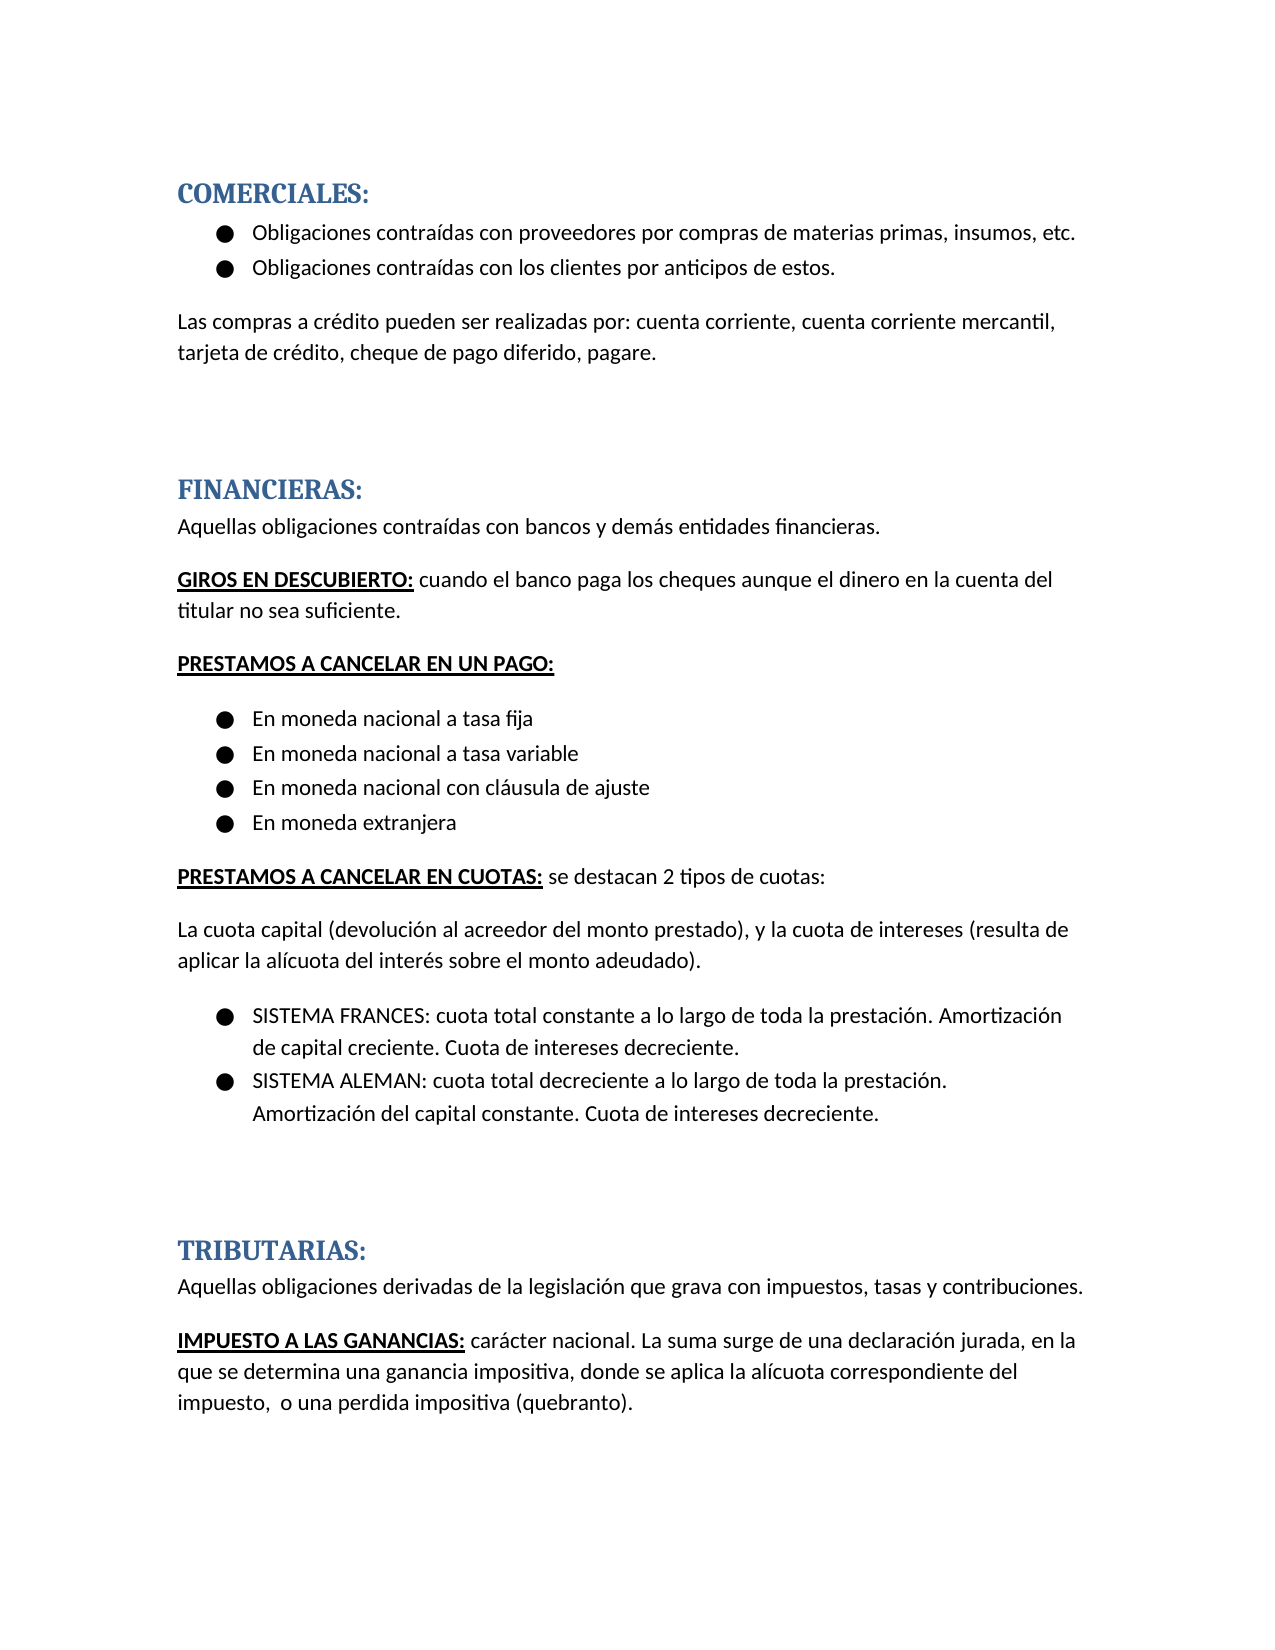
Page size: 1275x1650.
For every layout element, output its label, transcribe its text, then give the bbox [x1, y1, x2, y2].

list En moneda nacional a tasa fija [215, 702, 1242, 733]
text GIROS EN DESCUBIERTO: cuando el banco paga los cheques aunque el dinero en la cuenta del titular no sea suficiente. [177, 565, 1098, 624]
list En moneda nacional a tasa variable [215, 737, 1242, 768]
text PRESTAMOS A CANCELAR EN CUOTAS: se destacan 2 tipos de cuotas: [177, 862, 1242, 890]
text IMPUESTO A LAS GANANCIAS: carácter nacional. La suma surge de una declaración jurada, en la que se determina una ganancia impositiva, donde se aplica la alícuota correspondiente del impuesto, o una perdida impositiva (quebranto). [177, 1326, 1098, 1416]
list En moneda extranjera [215, 806, 1242, 837]
list En moneda nacional con cláusula de ajuste [215, 771, 1242, 802]
subtitle PRESTAMOS A CANCELAR EN UN PAGO: [177, 649, 1242, 677]
text La cuota capital (devolución al acreedor del monto prestado), y la cuota de intereses (resulta de aplicar la alícuota del interés sobre el monto adeudado). [177, 915, 1098, 974]
text Las compras a crédito pueden ser realizadas por: cuenta corriente, cuenta corriente mercantil, tarjeta de crédito, cheque de pago diferido, pagare. [177, 307, 1098, 366]
text Aquellas obligaciones contraídas con bancos y demás entidades financieras. [177, 512, 1242, 540]
list SISTEMA FRANCES: cuota total constante a lo largo de toda la prestación. Amortización de capital creciente. Cuota de intereses decreciente. [215, 999, 1086, 1061]
subtitle COMERCIALES: [177, 177, 1242, 211]
list SISTEMA ALEMAN: cuota total decreciente a lo largo de toda la prestación. Amortización del capital constante. Cuota de intereses decreciente. [215, 1064, 1072, 1127]
list Obligaciones contraídas con los clientes por anticipos de estos. [215, 250, 1242, 282]
list Obligaciones contraídas con proveedores por compras de materias primas, insumos, etc. [215, 216, 1242, 247]
subtitle FINANCIERAS: [177, 473, 1242, 507]
subtitle TRIBUTARIAS: [177, 1234, 1242, 1267]
text Aquellas obligaciones derivadas de la legislación que grava con impuestos, tasas y contribuciones. [177, 1272, 1242, 1301]
